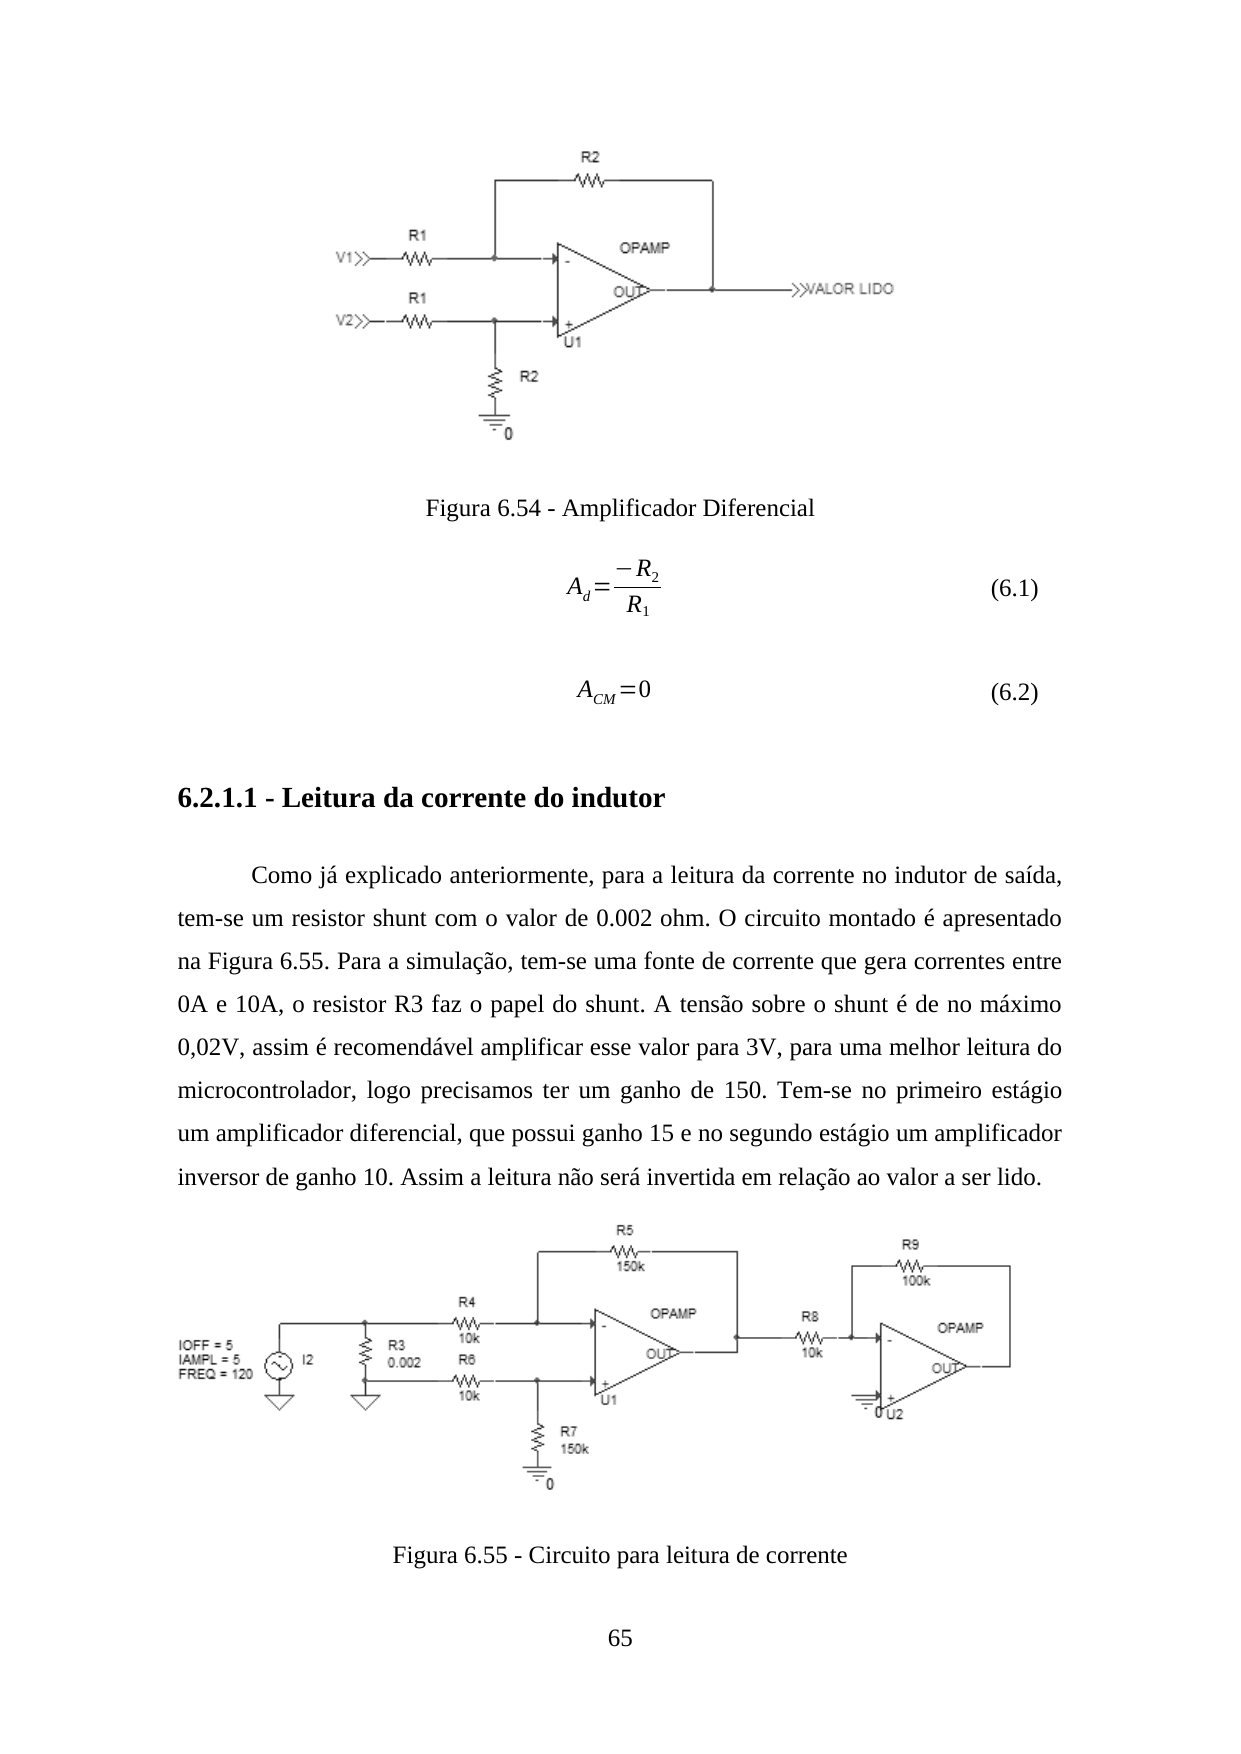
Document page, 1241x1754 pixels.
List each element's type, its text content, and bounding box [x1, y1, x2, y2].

table_cell (6.2) [973, 647, 1056, 751]
table_header [179, 542, 973, 647]
table_header (6.1) [973, 542, 1056, 647]
subtitle Leitura da corrente do indutor [177, 780, 1063, 814]
table_cell [179, 647, 973, 751]
